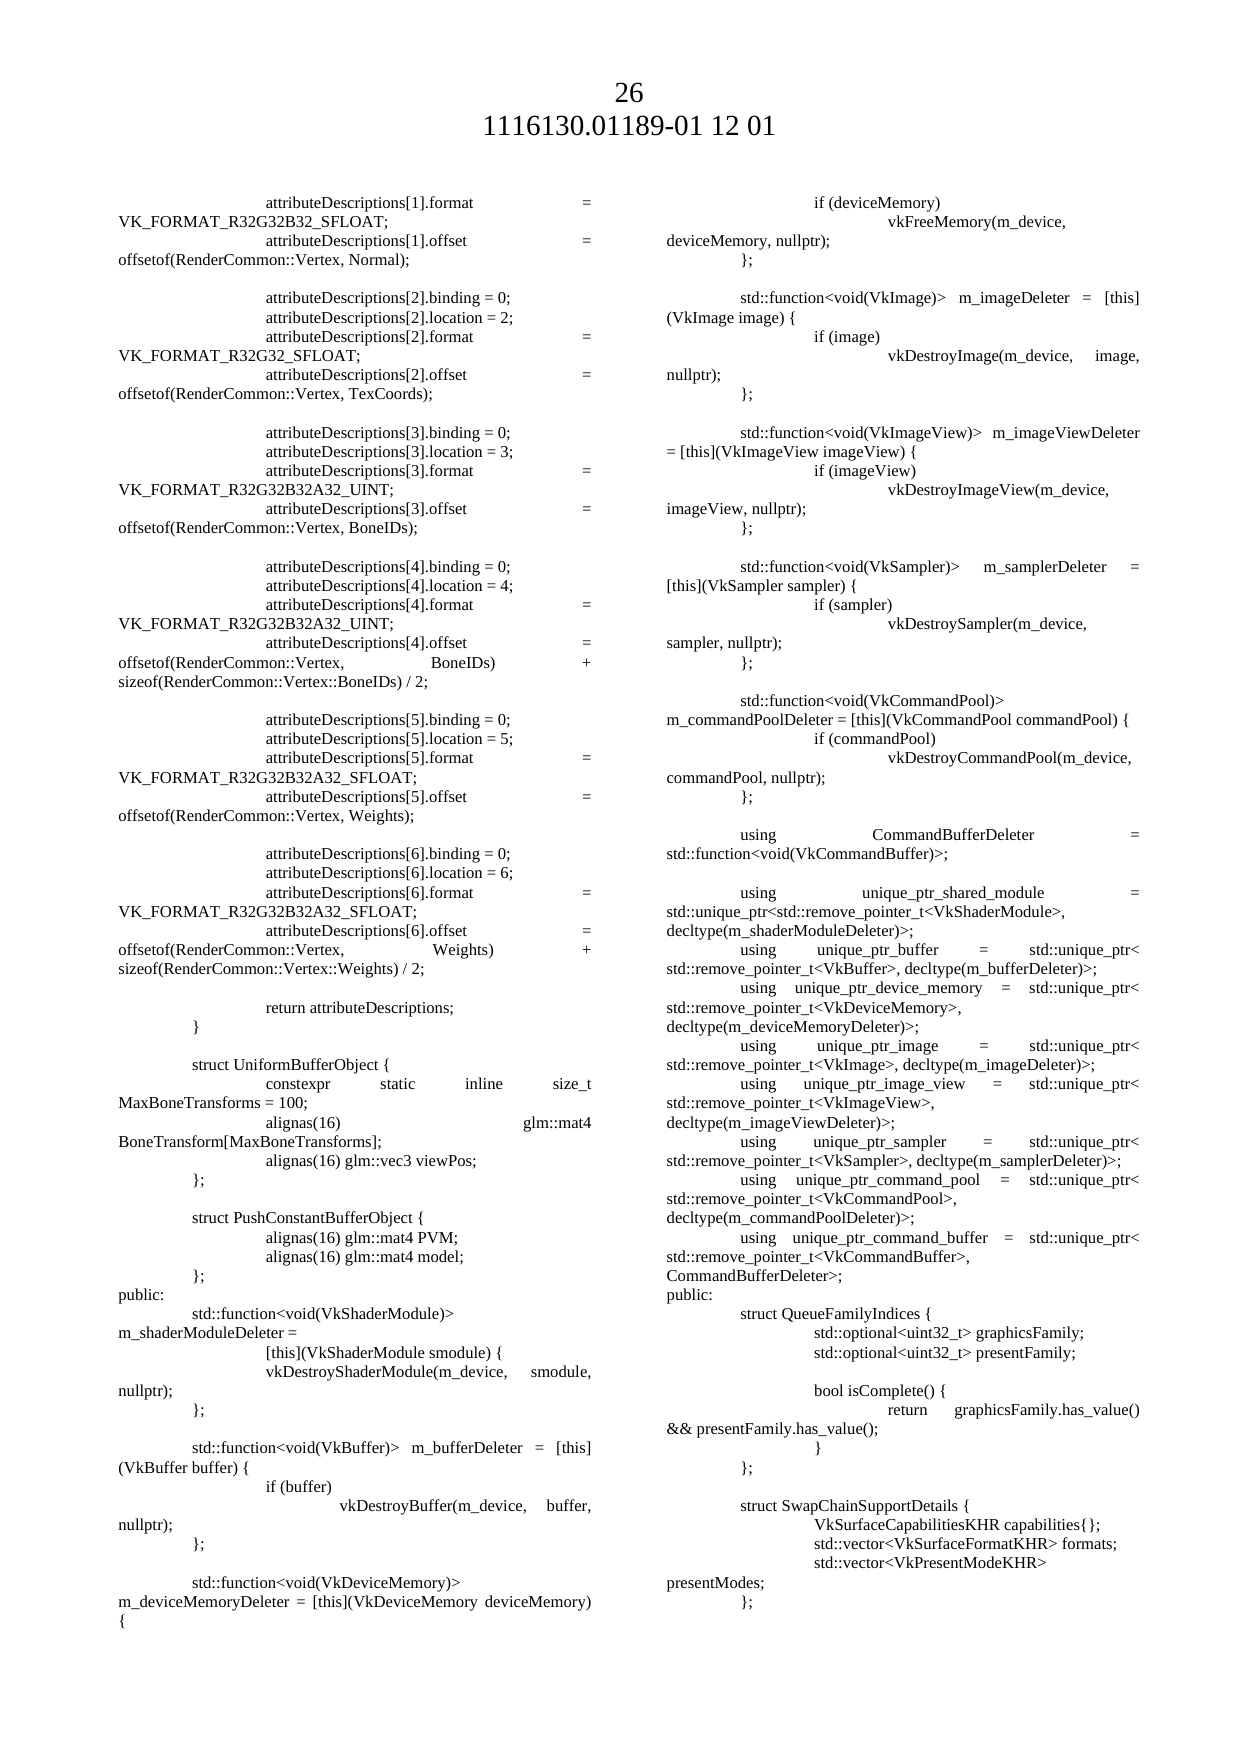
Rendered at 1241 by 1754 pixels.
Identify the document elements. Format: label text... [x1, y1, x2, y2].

text using unique_ptr_sampler = std::unique_ptr< std::remove_pointer_t<VkSampler>, decltype(m_samplerDeleter)>; [666, 1132, 1140, 1170]
text bool isComplete() { [666, 1381, 1140, 1400]
text if (commandPool) [666, 729, 1140, 748]
text std::function<void(VkDeviceMemory)> m_deviceMemoryDeleter = [this](VkDeviceMemory deviceMemory) { [118, 1572, 591, 1630]
text using unique_ptr_command_buffer = std::unique_ptr< std::remove_pointer_t<VkCommandBuffer>, CommandBufferDeleter>; [666, 1227, 1140, 1285]
text attributeDescriptions[3].location = 3; [118, 442, 591, 461]
text vkDestroyImageView(m_device, imageView, nullptr); [666, 480, 1140, 518]
text using unique_ptr_device_memory = std::unique_ptr< std::remove_pointer_t<VkDeviceMemory>, decltype(m_deviceMemoryDeleter)>; [666, 978, 1140, 1036]
text attributeDescriptions[3].binding = 0; [118, 422, 591, 442]
text std::optional<uint32_t> presentFamily; [666, 1342, 1140, 1362]
text [this](VkShaderModule smodule) { [118, 1342, 591, 1362]
text using unique_ptr_buffer = std::unique_ptr< std::remove_pointer_t<VkBuffer>, decltype(m_bufferDeleter)>; [666, 940, 1140, 978]
text attributeDescriptions[5].location = 5; [118, 729, 591, 748]
text attributeDescriptions[4].location = 4; [118, 576, 591, 595]
text }; [666, 1457, 1140, 1477]
text using unique_ptr_shared_module = std::unique_ptr<std::remove_pointer_t<VkShaderModule>, decltype(m_shaderModuleDeleter)>; [666, 882, 1140, 940]
text if (imageView) [666, 461, 1140, 480]
text std::vector<VkPresentModeKHR> presentModes; [666, 1553, 1140, 1592]
text return graphicsFamily.has_value() && presentFamily.has_value(); [666, 1400, 1140, 1438]
text if (buffer) [118, 1477, 591, 1496]
text attributeDescriptions[2].binding = 0; [118, 288, 591, 307]
text std::optional<uint32_t> graphicsFamily; [666, 1323, 1140, 1342]
text attributeDescriptions[6].location = 6; [118, 863, 591, 882]
text attributeDescriptions[6].binding = 0; [118, 844, 591, 863]
text }; [118, 1400, 591, 1419]
text std::vector<VkSurfaceFormatKHR> formats; [666, 1534, 1140, 1553]
text }; [666, 787, 1140, 806]
text attributeDescriptions[4].format = VK_FORMAT_R32G32B32A32_UINT; [118, 595, 591, 633]
text attributeDescriptions[4].binding = 0; [118, 557, 591, 576]
text vkDestroyShaderModule(m_device, smodule, nullptr); [118, 1362, 591, 1400]
text using CommandBufferDeleter = std::function<void(VkCommandBuffer)>; [666, 825, 1140, 863]
text if (deviceMemory) [666, 192, 1140, 212]
text if (sampler) [666, 595, 1140, 614]
text vkDestroySampler(m_device, sampler, nullptr); [666, 614, 1140, 652]
text attributeDescriptions[2].location = 2; [118, 307, 591, 327]
text vkFreeMemory(m_device, deviceMemory, nullptr); [666, 212, 1140, 250]
text attributeDescriptions[5].binding = 0; [118, 710, 591, 729]
text } [666, 1438, 1140, 1457]
text }; [666, 1592, 1140, 1611]
text public: [666, 1285, 1140, 1304]
text }; [666, 518, 1140, 537]
text attributeDescriptions[3].offset = offsetof(RenderCommon::Vertex, BoneIDs); [118, 499, 591, 537]
text std::function<void(VkImage)> m_imageDeleter = [this](VkImage image) { [666, 288, 1140, 327]
text attributeDescriptions[2].offset = offsetof(RenderCommon::Vertex, TexCoords); [118, 365, 591, 403]
text attributeDescriptions[2].format = VK_FORMAT_R32G32_SFLOAT; [118, 327, 591, 365]
text }; [118, 1534, 591, 1553]
text return attributeDescriptions; [118, 997, 591, 1017]
text attributeDescriptions[3].format = VK_FORMAT_R32G32B32A32_UINT; [118, 461, 591, 499]
text using unique_ptr_image_view = std::unique_ptr< std::remove_pointer_t<VkImageView>, decltype(m_imageViewDeleter)>; [666, 1074, 1140, 1132]
text struct QueueFamilyIndices { [666, 1304, 1140, 1323]
text std::function<void(VkBuffer)> m_bufferDeleter = [this](VkBuffer buffer) { [118, 1438, 591, 1477]
text vkDestroyBuffer(m_device, buffer, nullptr); [118, 1496, 591, 1534]
text using unique_ptr_command_pool = std::unique_ptr< std::remove_pointer_t<VkCommandPool>, decltype(m_commandPoolDeleter)>; [666, 1170, 1140, 1227]
text public: [118, 1285, 591, 1304]
text constexpr static inline size_t MaxBoneTransforms = 100; [118, 1074, 591, 1112]
text std::function<void(VkCommandPool)> m_commandPoolDeleter = [this](VkCommandPool commandPool) { [666, 691, 1140, 729]
text struct UniformBufferObject { [118, 1055, 591, 1074]
text attributeDescriptions[1].format = VK_FORMAT_R32G32B32_SFLOAT; [118, 192, 591, 231]
text vkDestroyCommandPool(m_device, commandPool, nullptr); [666, 748, 1140, 787]
text struct SwapChainSupportDetails { [666, 1496, 1140, 1515]
text std::function<void(VkSampler)> m_samplerDeleter = [this](VkSampler sampler) { [666, 557, 1140, 595]
text attributeDescriptions[4].offset = offsetof(RenderCommon::Vertex, BoneIDs) + sizeof(RenderCommon::Vertex::BoneIDs) / 2; [118, 633, 591, 691]
text VkSurfaceCapabilitiesKHR capabilities{}; [666, 1515, 1140, 1534]
text alignas(16) glm::vec3 viewPos; [118, 1151, 591, 1170]
text attributeDescriptions[6].offset = offsetof(RenderCommon::Vertex, Weights) + sizeof(RenderCommon::Vertex::Weights) / 2; [118, 921, 591, 978]
text attributeDescriptions[5].offset = offsetof(RenderCommon::Vertex, Weights); [118, 787, 591, 825]
text attributeDescriptions[6].format = VK_FORMAT_R32G32B32A32_SFLOAT; [118, 882, 591, 921]
text attributeDescriptions[5].format = VK_FORMAT_R32G32B32A32_SFLOAT; [118, 748, 591, 787]
text vkDestroyImage(m_device, image, nullptr); [666, 346, 1140, 384]
text }; [666, 250, 1140, 269]
text using unique_ptr_image = std::unique_ptr< std::remove_pointer_t<VkImage>, decltype(m_imageDeleter)>; [666, 1036, 1140, 1074]
text }; [118, 1266, 591, 1285]
text struct PushConstantBufferObject { [118, 1208, 591, 1227]
text if (image) [666, 327, 1140, 346]
text }; [666, 384, 1140, 403]
text }; [666, 652, 1140, 672]
text attributeDescriptions[1].offset = offsetof(RenderCommon::Vertex, Normal); [118, 231, 591, 269]
text alignas(16) glm::mat4 BoneTransform[MaxBoneTransforms]; [118, 1112, 591, 1151]
text alignas(16) glm::mat4 model; [118, 1247, 591, 1266]
text }; [118, 1170, 591, 1189]
text std::function<void(VkShaderModule)> m_shaderModuleDeleter = [118, 1304, 591, 1342]
text } [118, 1017, 591, 1036]
text std::function<void(VkImageView)> m_imageViewDeleter = [this](VkImageView imageView) { [666, 422, 1140, 461]
text alignas(16) glm::mat4 PVM; [118, 1227, 591, 1247]
